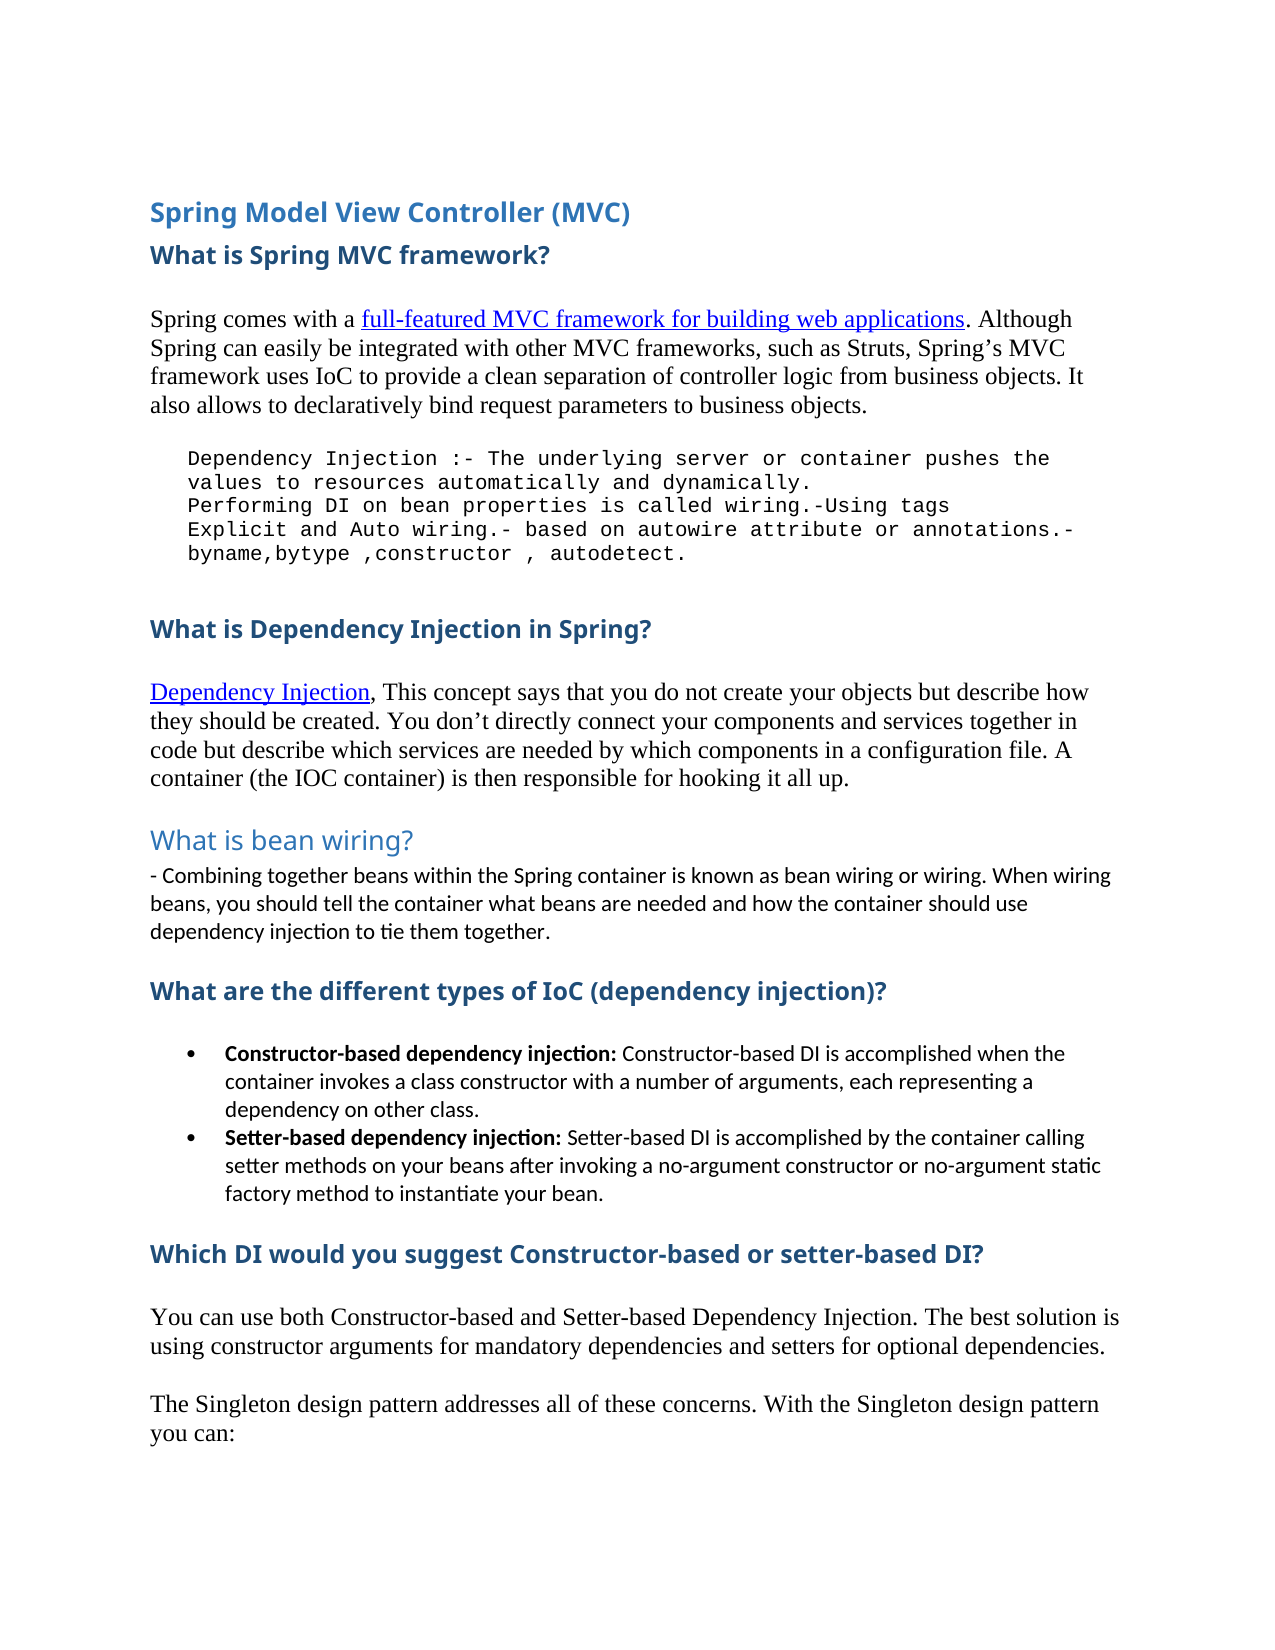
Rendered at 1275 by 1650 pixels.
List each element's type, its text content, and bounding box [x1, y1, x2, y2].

text Explicit and Auto wiring.- based on autowire attribute or annotations.- byname,bytype ,constructor , autodetect. [187, 519, 1125, 566]
text Dependency Injection :- The underlying server or container pushes the values to resources automatically and dynamically. [187, 448, 1125, 495]
subtitle What is Spring MVC framework? [150, 238, 1125, 272]
subtitle What is Dependency Injection in Spring? [150, 611, 1125, 645]
list Setter-based dependency injection: Setter-based DI is accomplished by the container calling setter methods on your beans after invoking a no-argument constructor or no-argument static factory method to instantiate your bean. [187, 1123, 1125, 1207]
text Performing DI on bean properties is called wiring.-Using tags [187, 495, 1125, 519]
subtitle What is bean wiring? [150, 821, 1125, 858]
text You can use both Constructor-based and Setter-based Dependency Injection. The best solution is using constructor arguments for mandatory dependencies and setters for optional dependencies. [150, 1302, 1125, 1360]
text - Combining together beans within the Spring container is known as bean wiring or wiring. When wiring beans, you should tell the container what beans are needed and how the container should use dependency injection to tie them together. [150, 861, 1125, 945]
text Spring comes with a full-featured MVC framework for building web applications. Although Spring can easily be integrated with other MVC frameworks, such as Struts, Spring’s MVC framework uses IoC to provide a clean separation of controller logic from business objects. It also allows to declaratively bind request parameters to business objects. [150, 304, 1125, 419]
subtitle Spring Model View Controller (MVC) [150, 194, 1125, 231]
text The Singleton design pattern addresses all of these concerns. With the Singleton design pattern you can: [150, 1389, 1125, 1446]
subtitle What are the different types of IoC (dependency injection)? [150, 973, 1125, 1007]
subtitle Which DI would you suggest Constructor-based or setter-based DI? [150, 1236, 1125, 1270]
text Dependency Injection, This concept says that you do not create your objects but describe how they should be created. You don’t directly connect your components and services together in code but describe which services are needed by which components in a configuration file. A container (the IOC container) is then responsible for hooking it all up. [150, 677, 1125, 792]
list Constructor-based dependency injection: Constructor-based DI is accomplished when the container invokes a class constructor with a number of arguments, each representing a dependency on other class. [187, 1039, 1125, 1123]
